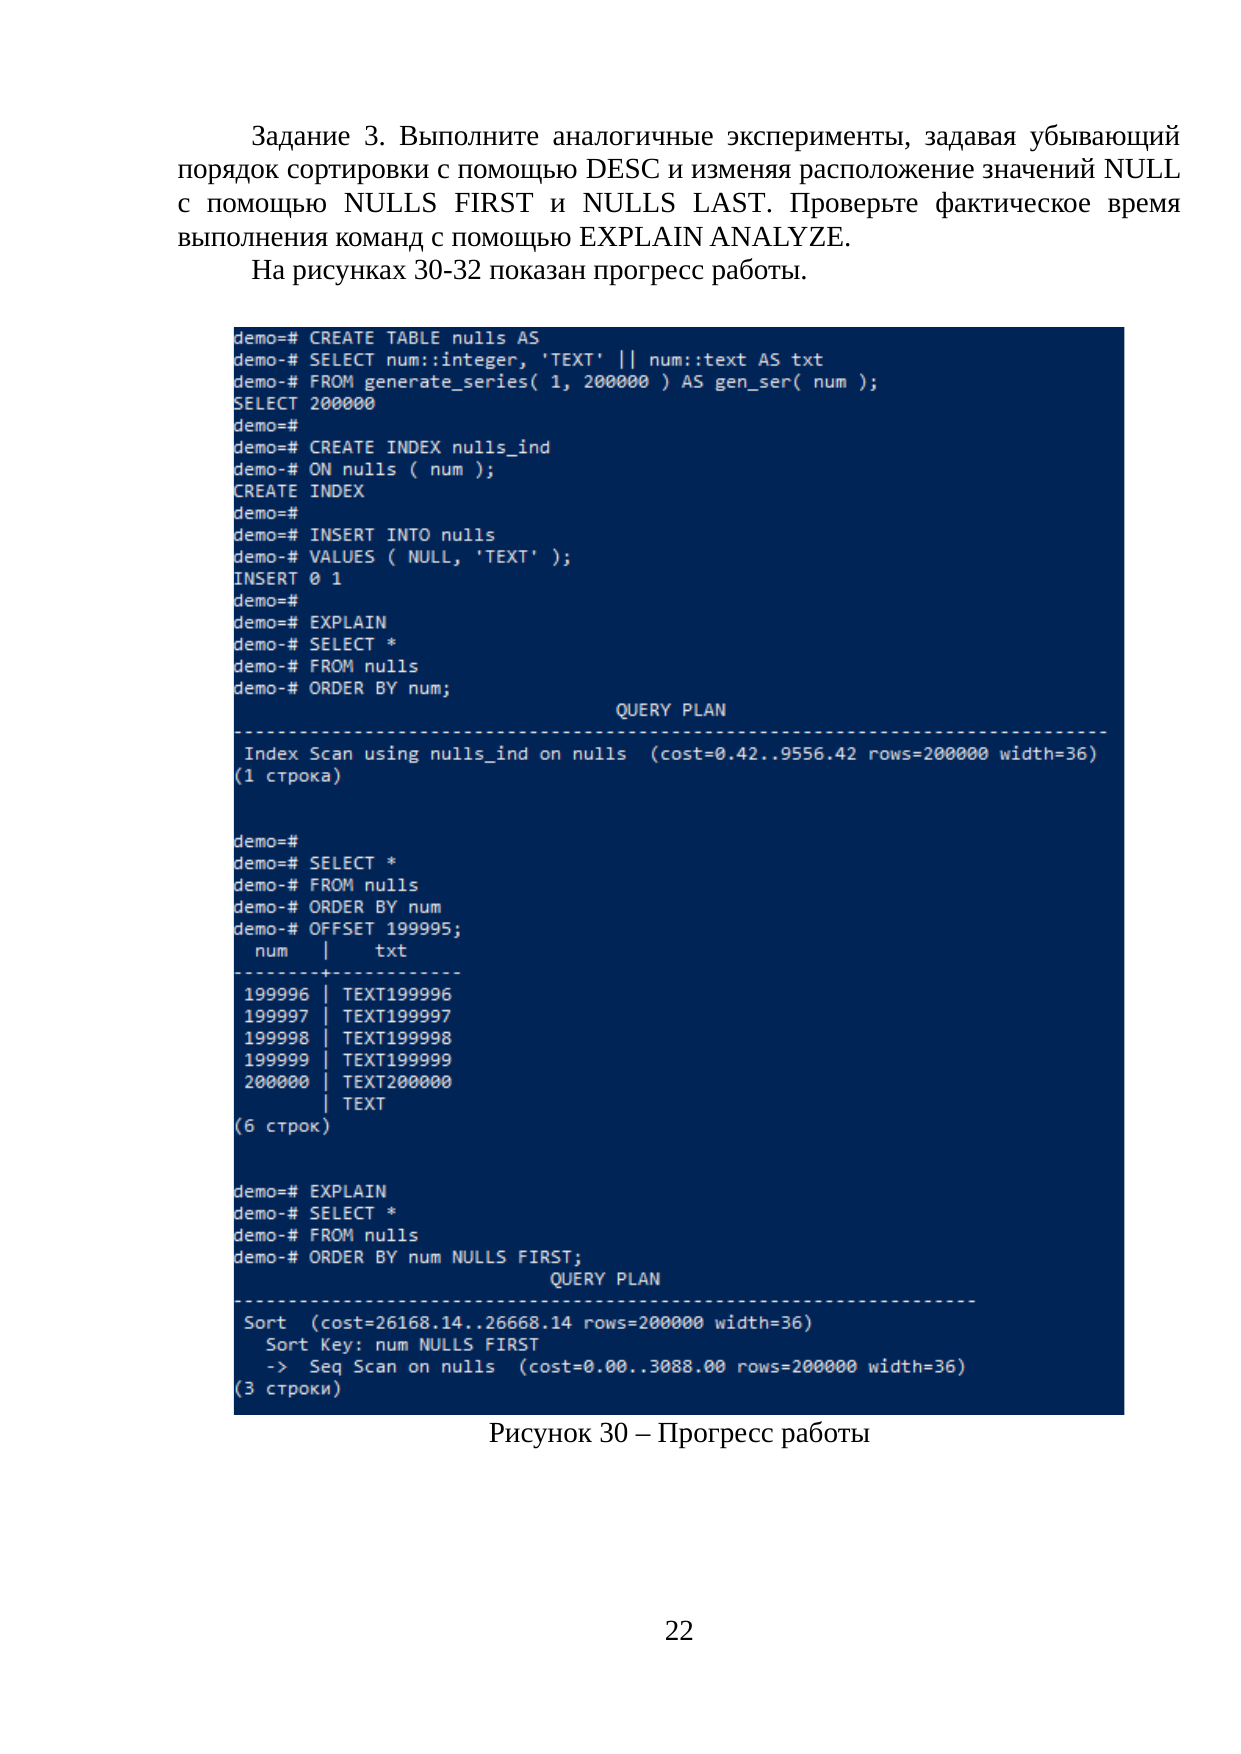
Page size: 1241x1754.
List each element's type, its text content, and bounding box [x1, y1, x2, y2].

text Задание 3. Выполните аналогичные эксперименты, задавая убывающий порядок сортировки с помощью DESC и изменяя расположение значений NULL с помощью NULLS FIRST и NULLS LAST. Проверьте фактическое время выполнения команд с помощью EXPLAIN ANALYZE. [177, 118, 1181, 252]
picture [233, 327, 1125, 1415]
text Рисунок 30 – Прогресс работы [177, 1415, 1181, 1448]
text На рисунках 30-32 показан прогресс работы. [177, 252, 1181, 286]
